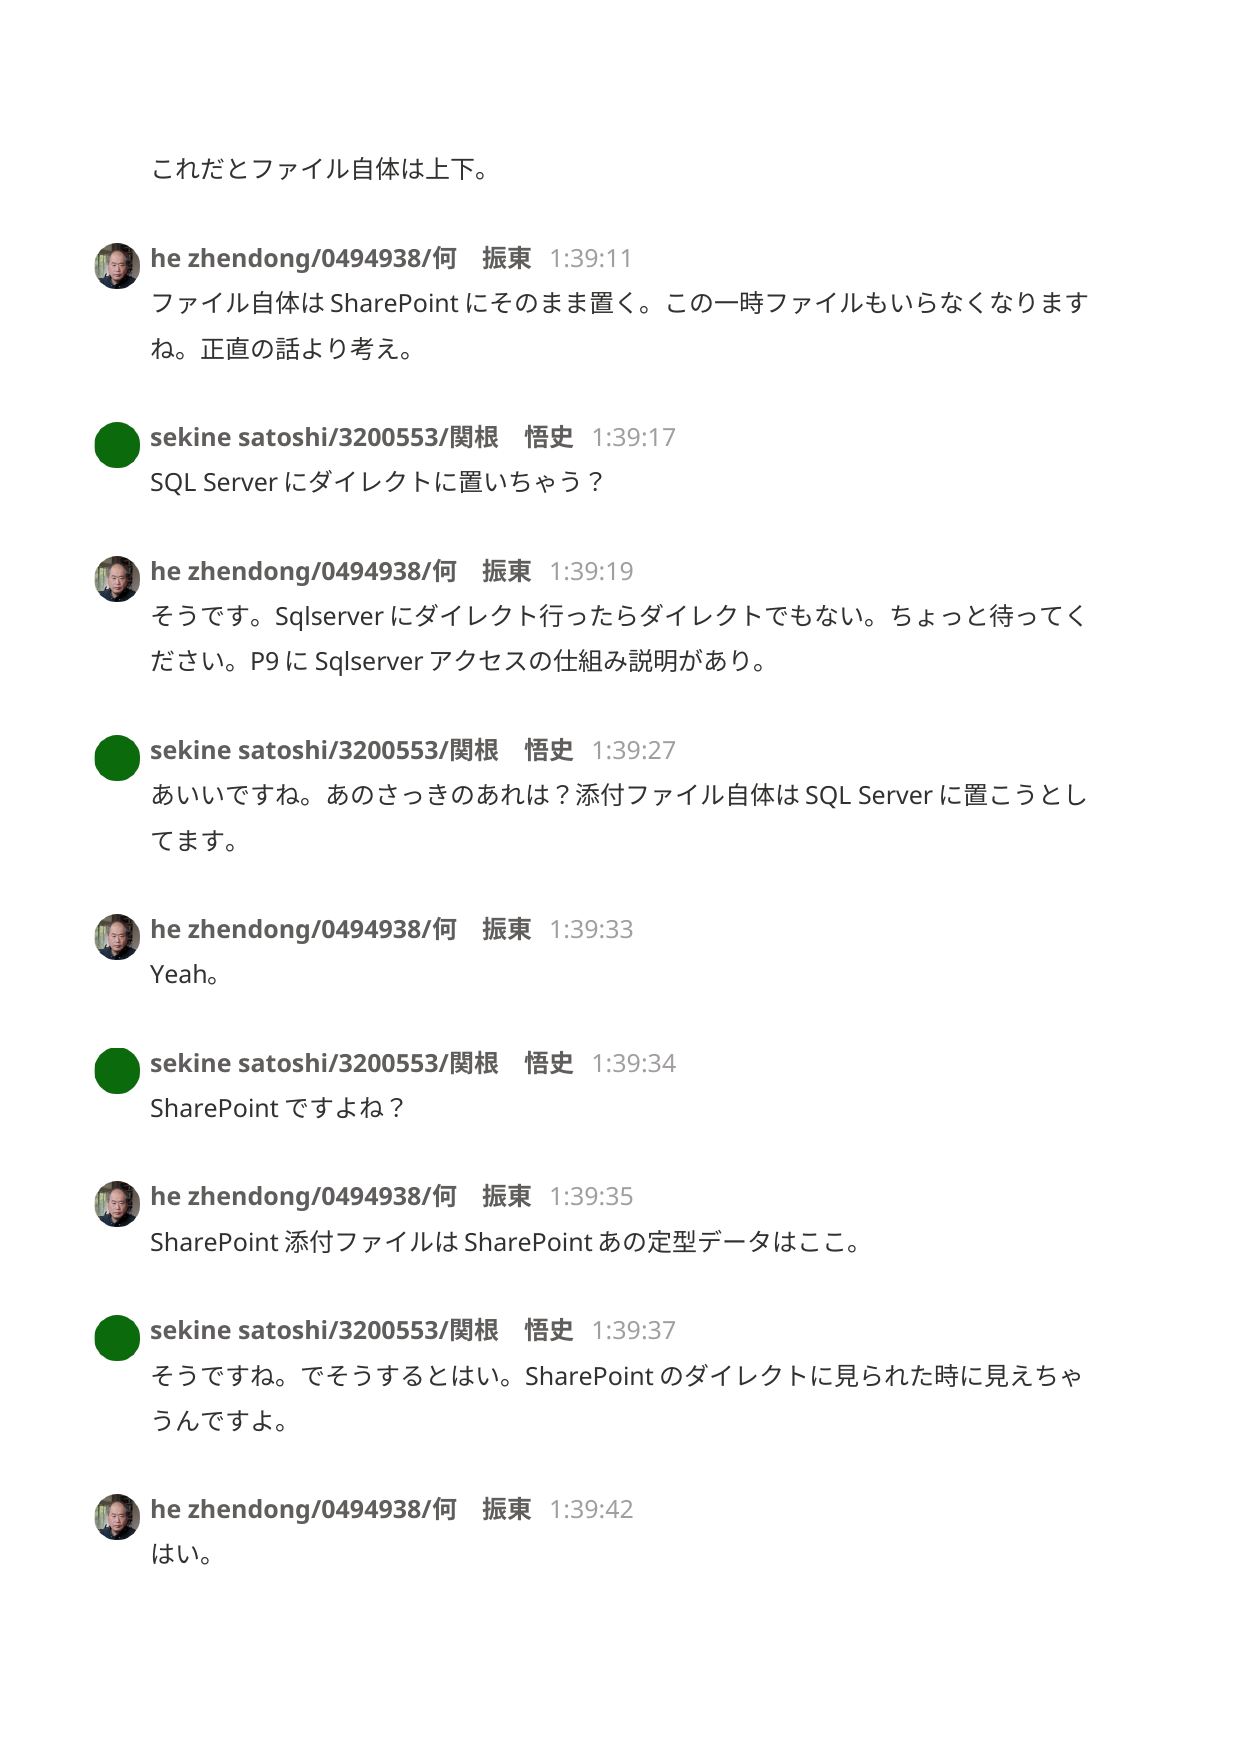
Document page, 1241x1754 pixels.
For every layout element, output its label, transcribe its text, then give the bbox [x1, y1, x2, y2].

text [150, 150, 1090, 186]
picture [94, 1315, 140, 1361]
text he zhendong/0494938/何 振東 1:39:33 Yeah。 [150, 866, 1090, 991]
text he zhendong/0494938/何 振東 1:39:19 そうです。Sqlserverにダイレクト行ったらダイレクトでもない。ちょっと待ってください。P9にSqlserverアクセスの仕組み説明があり。 [150, 508, 1090, 678]
picture [94, 735, 140, 781]
picture [94, 914, 140, 960]
picture [94, 1181, 140, 1227]
text sekine satoshi/3200553/関根 悟史 1:39:27 あいいですね。あのさっきのあれは？添付ファイル自体はSQL Serverに置こうとしてます。 [150, 687, 1090, 857]
picture [94, 1494, 140, 1540]
text he zhendong/0494938/何 振東 1:39:35 SharePoint添付ファイルはSharePointあの定型データはここ。 [150, 1134, 1090, 1258]
text sekine satoshi/3200553/関根 悟史 1:39:34 SharePointですよね？ [150, 1000, 1090, 1125]
picture [94, 556, 140, 602]
picture [94, 422, 140, 468]
text sekine satoshi/3200553/関根 悟史 1:39:37 そうですね。でそうするとはい。SharePointのダイレクトに見られた時に見えちゃうんですよ。 [150, 1267, 1090, 1437]
text sekine satoshi/3200553/関根 悟史 1:39:17 SQL Serverにダイレクトに置いちゃう？ [150, 374, 1090, 499]
picture [94, 1048, 140, 1094]
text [150, 1447, 1090, 1571]
picture [94, 243, 140, 289]
text he zhendong/0494938/何 振東 1:39:11 ファイル自体はSharePointにそのまま置く。この一時ファイルもいらなくなりますね。正直の話より考え。 [150, 195, 1090, 365]
